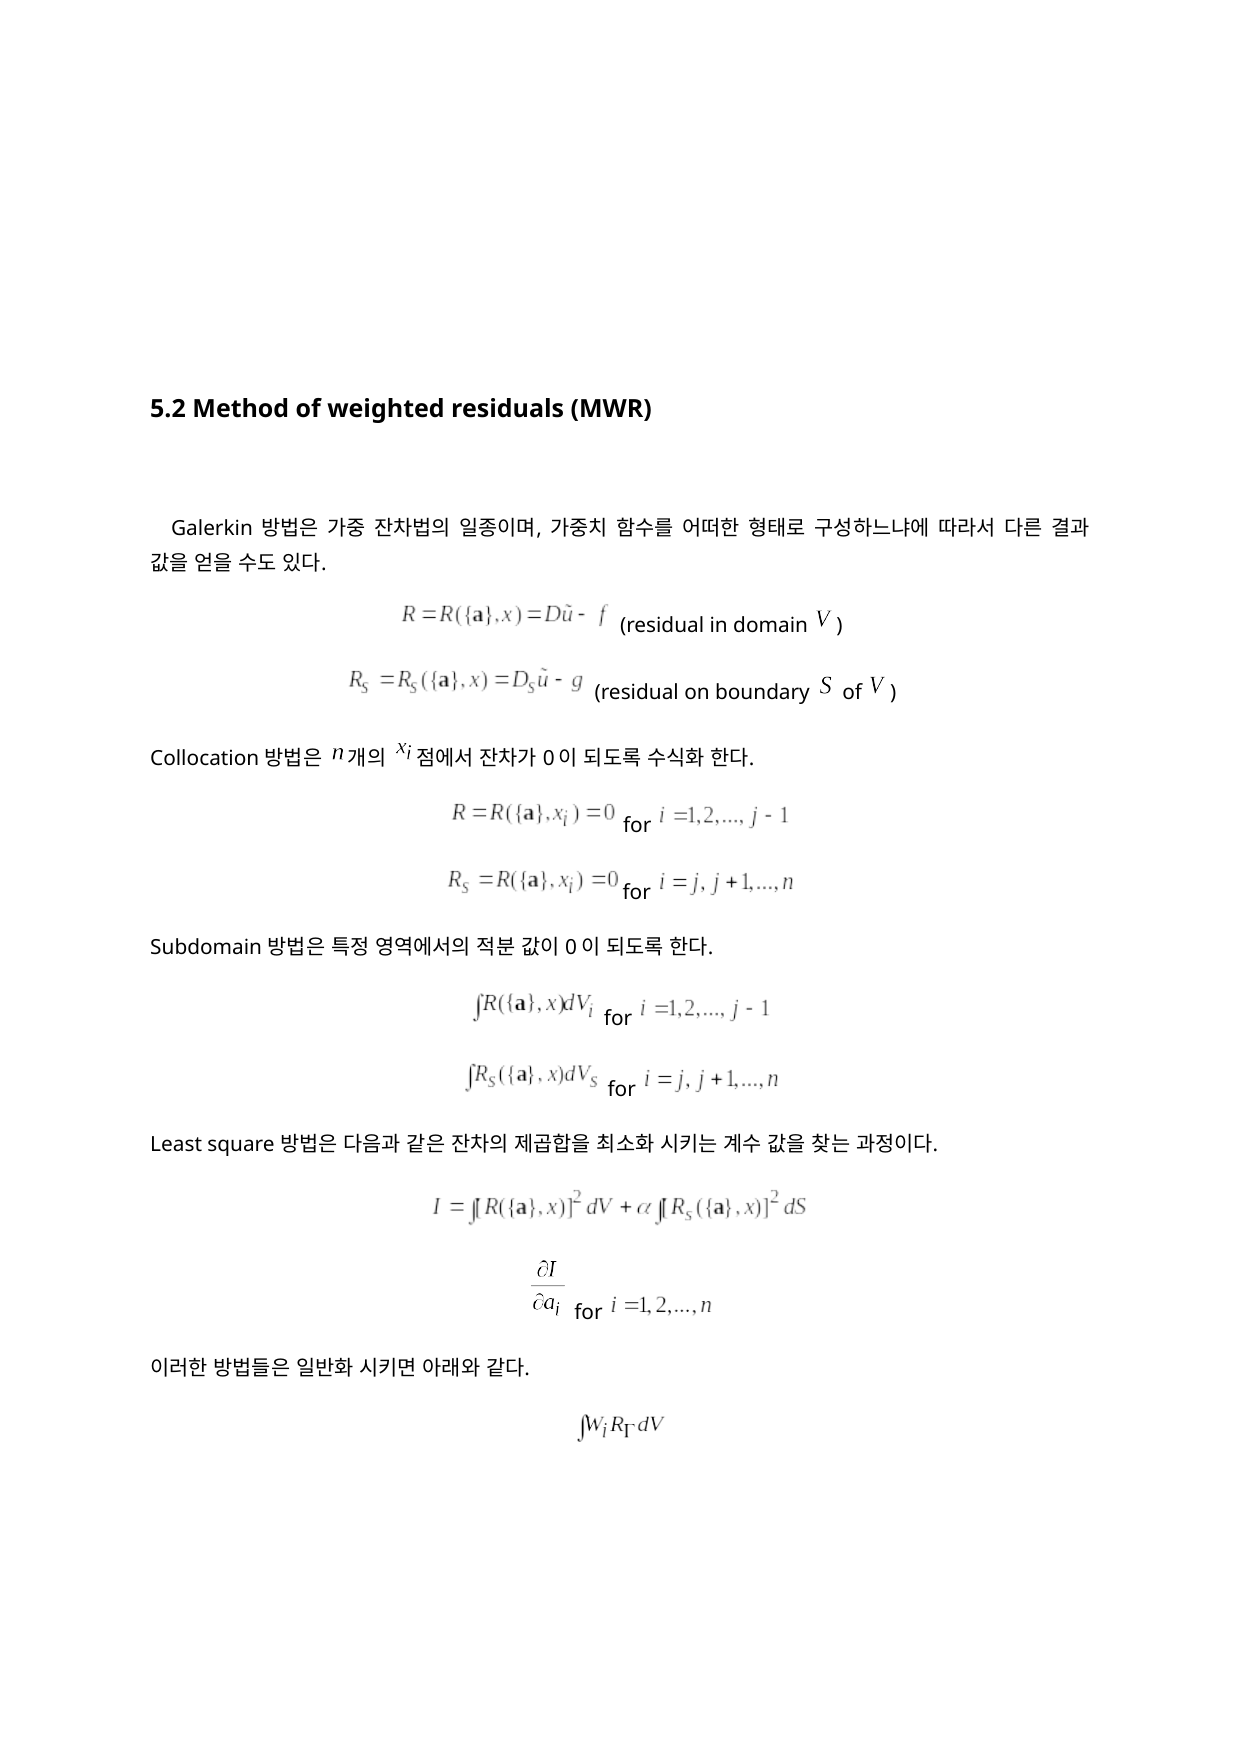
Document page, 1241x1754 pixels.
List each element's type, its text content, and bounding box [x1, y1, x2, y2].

text 이러한 방법들은 일반화 시키면 아래와 같다. [150, 1351, 1090, 1381]
text Subdomain 방법은 특정 영역에서의 적분 값이 0이 되도록 한다. [150, 930, 1090, 961]
text Least square 방법은 다음과 같은 잔차의 제곱합을 최소화 시키는 계수 값을 찾는 과정이다. [150, 1127, 1090, 1158]
text (residual on boundary of ) [150, 664, 1090, 705]
text (residual in domain ) [150, 601, 1090, 639]
text for [150, 1057, 1090, 1102]
text for [150, 864, 1090, 905]
text for [150, 1253, 1090, 1326]
text for [150, 986, 1090, 1032]
text Galerkin 방법은 가중 잔차법의 일종이며, 가중치 함수를 어떠한 형태로 구성하느냐에 따라서 다른 결과 값을 얻을 수도 있다. [150, 511, 1090, 576]
text 5.2 Method of weighted residuals (MWR) [150, 391, 1090, 425]
text Collocation 방법은 개의 점에서 잔차가 0이 되도록 수식화 한다. [150, 730, 1090, 772]
text for [150, 797, 1090, 839]
